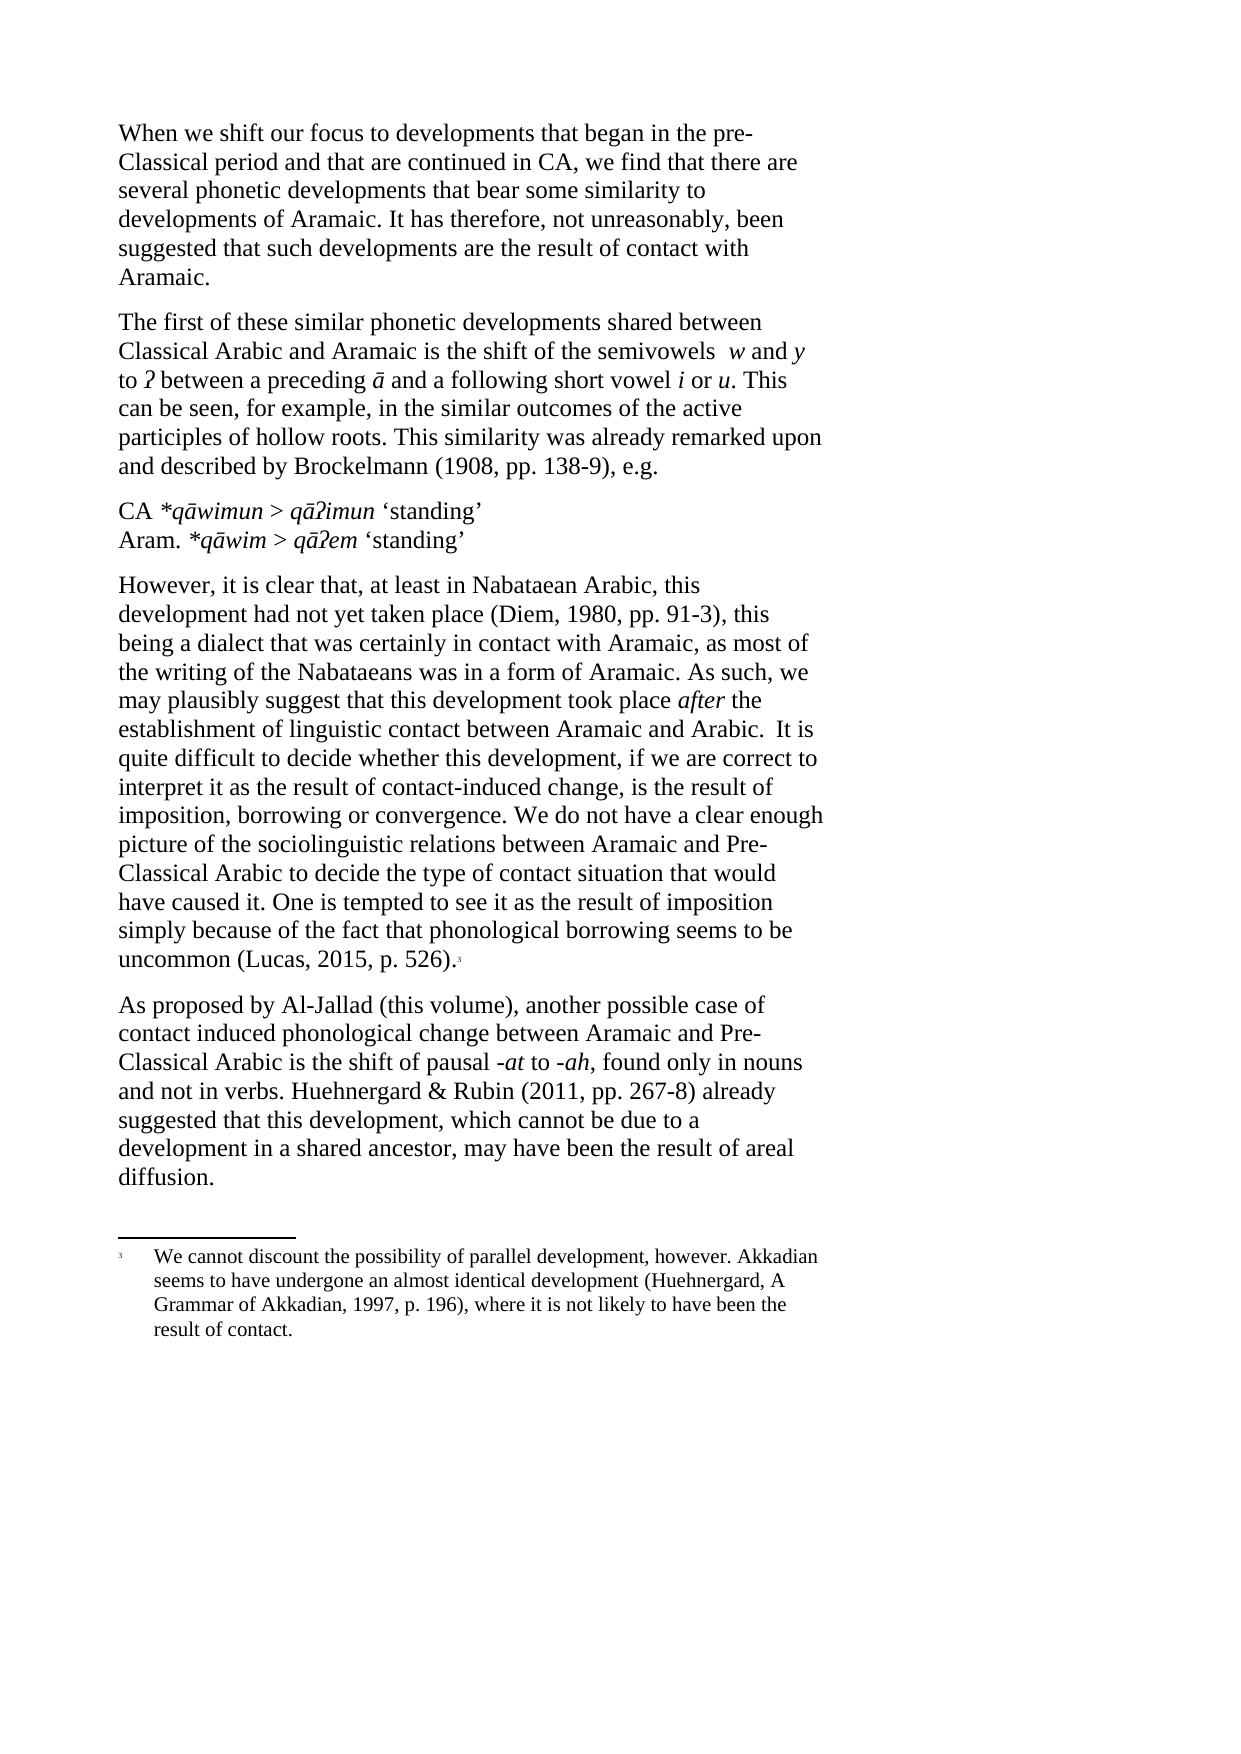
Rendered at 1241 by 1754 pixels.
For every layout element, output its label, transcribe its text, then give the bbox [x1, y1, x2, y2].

text The first of these similar phonetic developments shared between Classical Arabic and Aramaic is the shift of the semivowels w and y to ʔ between a preceding ā and a following short vowel i or u. This can be seen, for example, in the similar outcomes of the active participles of hollow roots. This similarity was already remarked upon and described by Brockelmann , e.g. [118, 307, 827, 480]
text As proposed by Al-Jallad (this volume), another possible case of contact induced phonological change between Aramaic and Pre-Classical Arabic is the shift of pausal -at to -ah, found only in nouns and not in verbs. Huehnergard & Rubin already suggested that this development, which cannot be due to a development in a shared ancestor, may have been the result of areal diffusion. [118, 990, 827, 1191]
text When we shift our focus to developments that began in the pre-Classical period and that are continued in CA, we find that there are several phonetic developments that bear some similarity to developments of Aramaic. It has therefore, not unreasonably, been suggested that such developments are the result of contact with Aramaic. [118, 118, 827, 291]
text However, it is clear that, at least in Nabataean Arabic, this development had not yet taken place , this being a dialect that was certainly in contact with Aramaic, as most of the writing of the Nabataeans was in a form of Aramaic. As such, we may plausibly suggest that this development took place after the establishment of linguistic contact between Aramaic and Arabic. It is quite difficult to decide whether this development, if we are correct to interpret it as the result of contact-induced change, is the result of imposition, borrowing or convergence. We do not have a clear enough picture of the sociolinguistic relations between Aramaic and Pre-Classical Arabic to decide the type of contact situation that would have caused it. One is tempted to see it as the result of imposition simply because of the fact that phonological borrowing seems to be uncommon . [118, 571, 827, 973]
text CA *qāwimun > qāʔimun ‘standing’ Aram. *qāwim > qāʔem ‘standing’ [118, 496, 827, 554]
